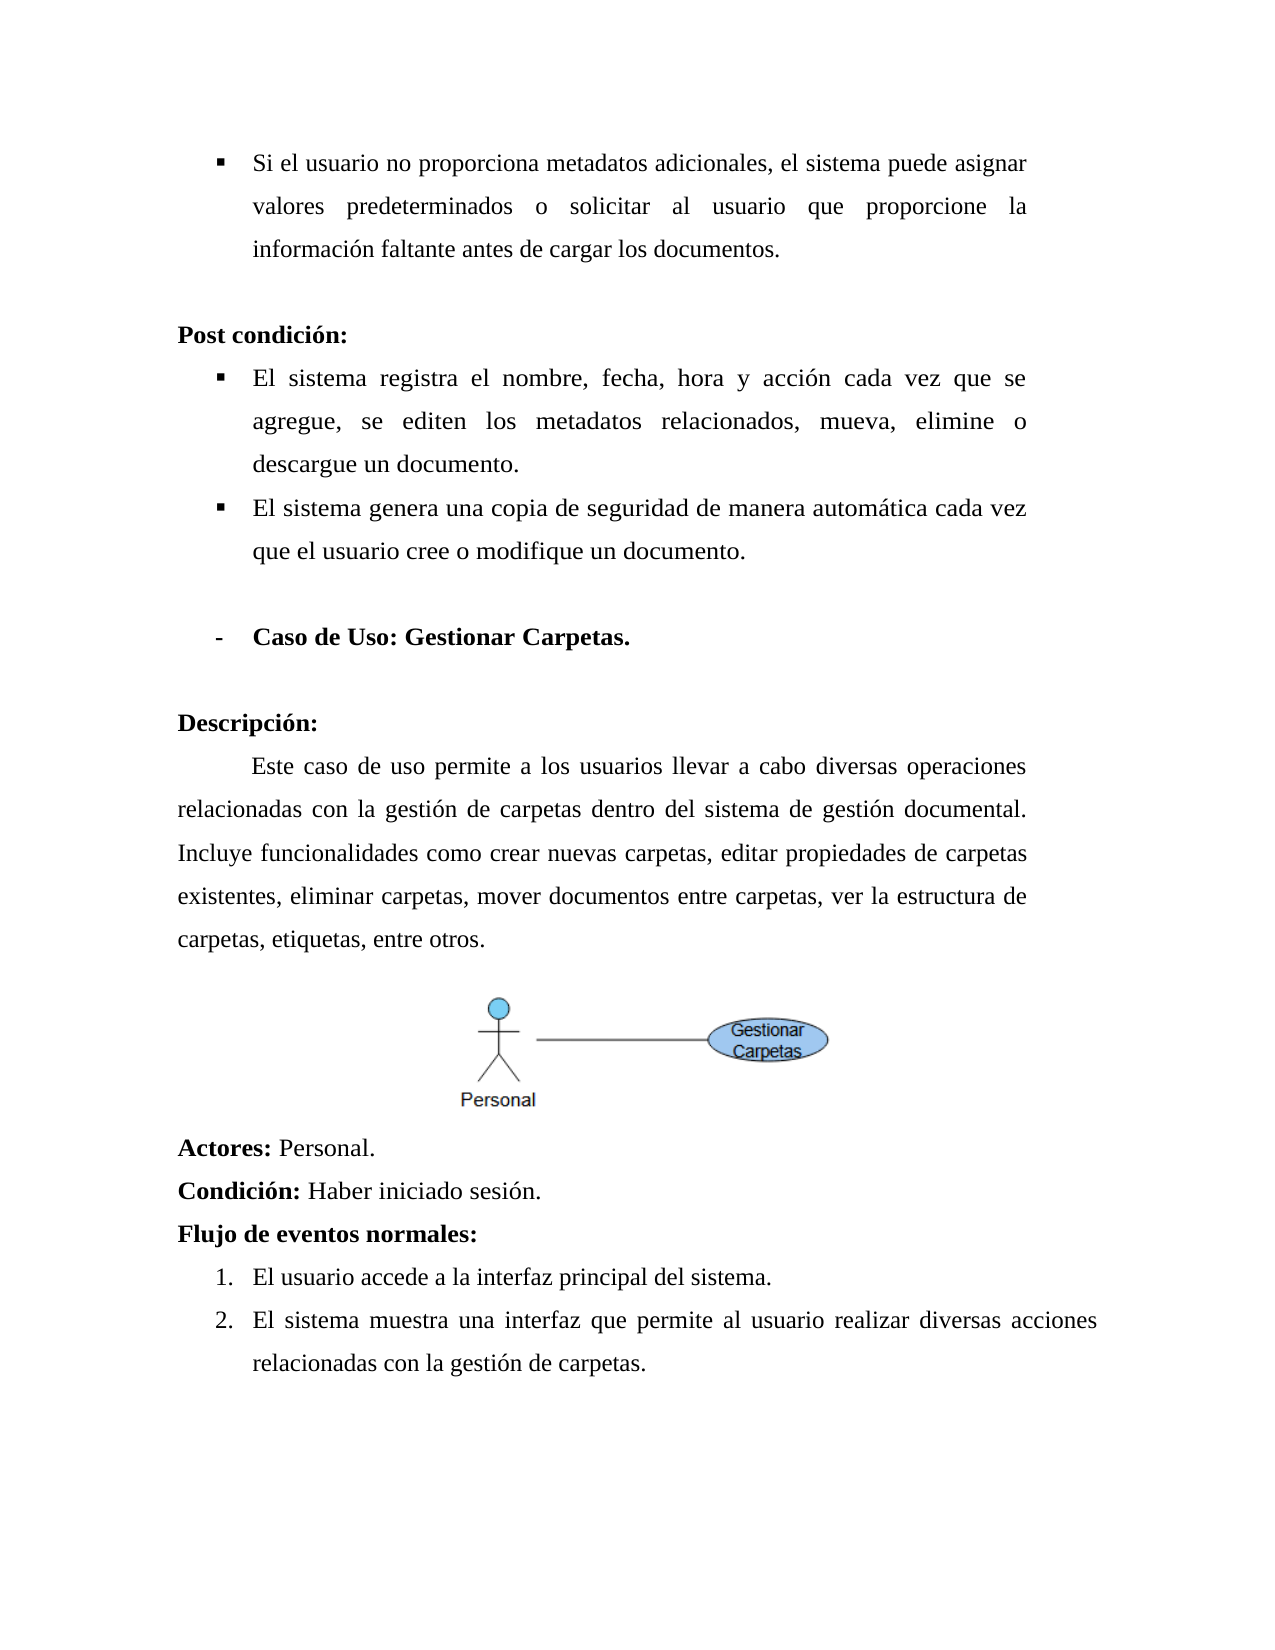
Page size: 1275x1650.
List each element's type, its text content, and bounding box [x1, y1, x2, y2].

text Condición: Haber iniciado sesión. [177, 1176, 1028, 1204]
text Actores: Personal. [177, 1133, 1028, 1161]
text Flujo de eventos normales: [177, 1219, 1028, 1248]
text Descripción: [177, 708, 1028, 737]
text Este caso de uso permite a los usuarios llevar a cabo diversas operaciones relacionadas con la gestión de carpetas dentro del sistema de gestión documental. Incluye funcionalidades como crear nuevas carpetas, editar propiedades de carpetas existentes, eliminar carpetas, mover documentos entre carpetas, ver la estructura de carpetas, etiquetas, entre otros. [177, 751, 1028, 953]
list El usuario accede a la interfaz principal del sistema. [215, 1262, 1098, 1291]
text Post condición: [177, 320, 1028, 349]
list El sistema muestra una interfaz que permite al usuario realizar diversas acciones relacionadas con la gestión de carpetas. [215, 1305, 1098, 1377]
picture [437, 967, 842, 1119]
list Si el usuario no proporciona metadatos adicionales, el sistema puede asignar valores predeterminados o solicitar al usuario que proporcione la información faltante antes de cargar los documentos. [215, 148, 1028, 263]
list El sistema registra el nombre, fecha, hora y acción cada vez que se agregue, se editen los metadatos relacionados, mueva, elimine o descargue un documento. [215, 363, 1028, 478]
list El sistema genera una copia de seguridad de manera automática cada vez que el usuario cree o modifique un documento. [215, 493, 1028, 564]
list Caso de Uso: Gestionar Carpetas. [215, 622, 1028, 651]
